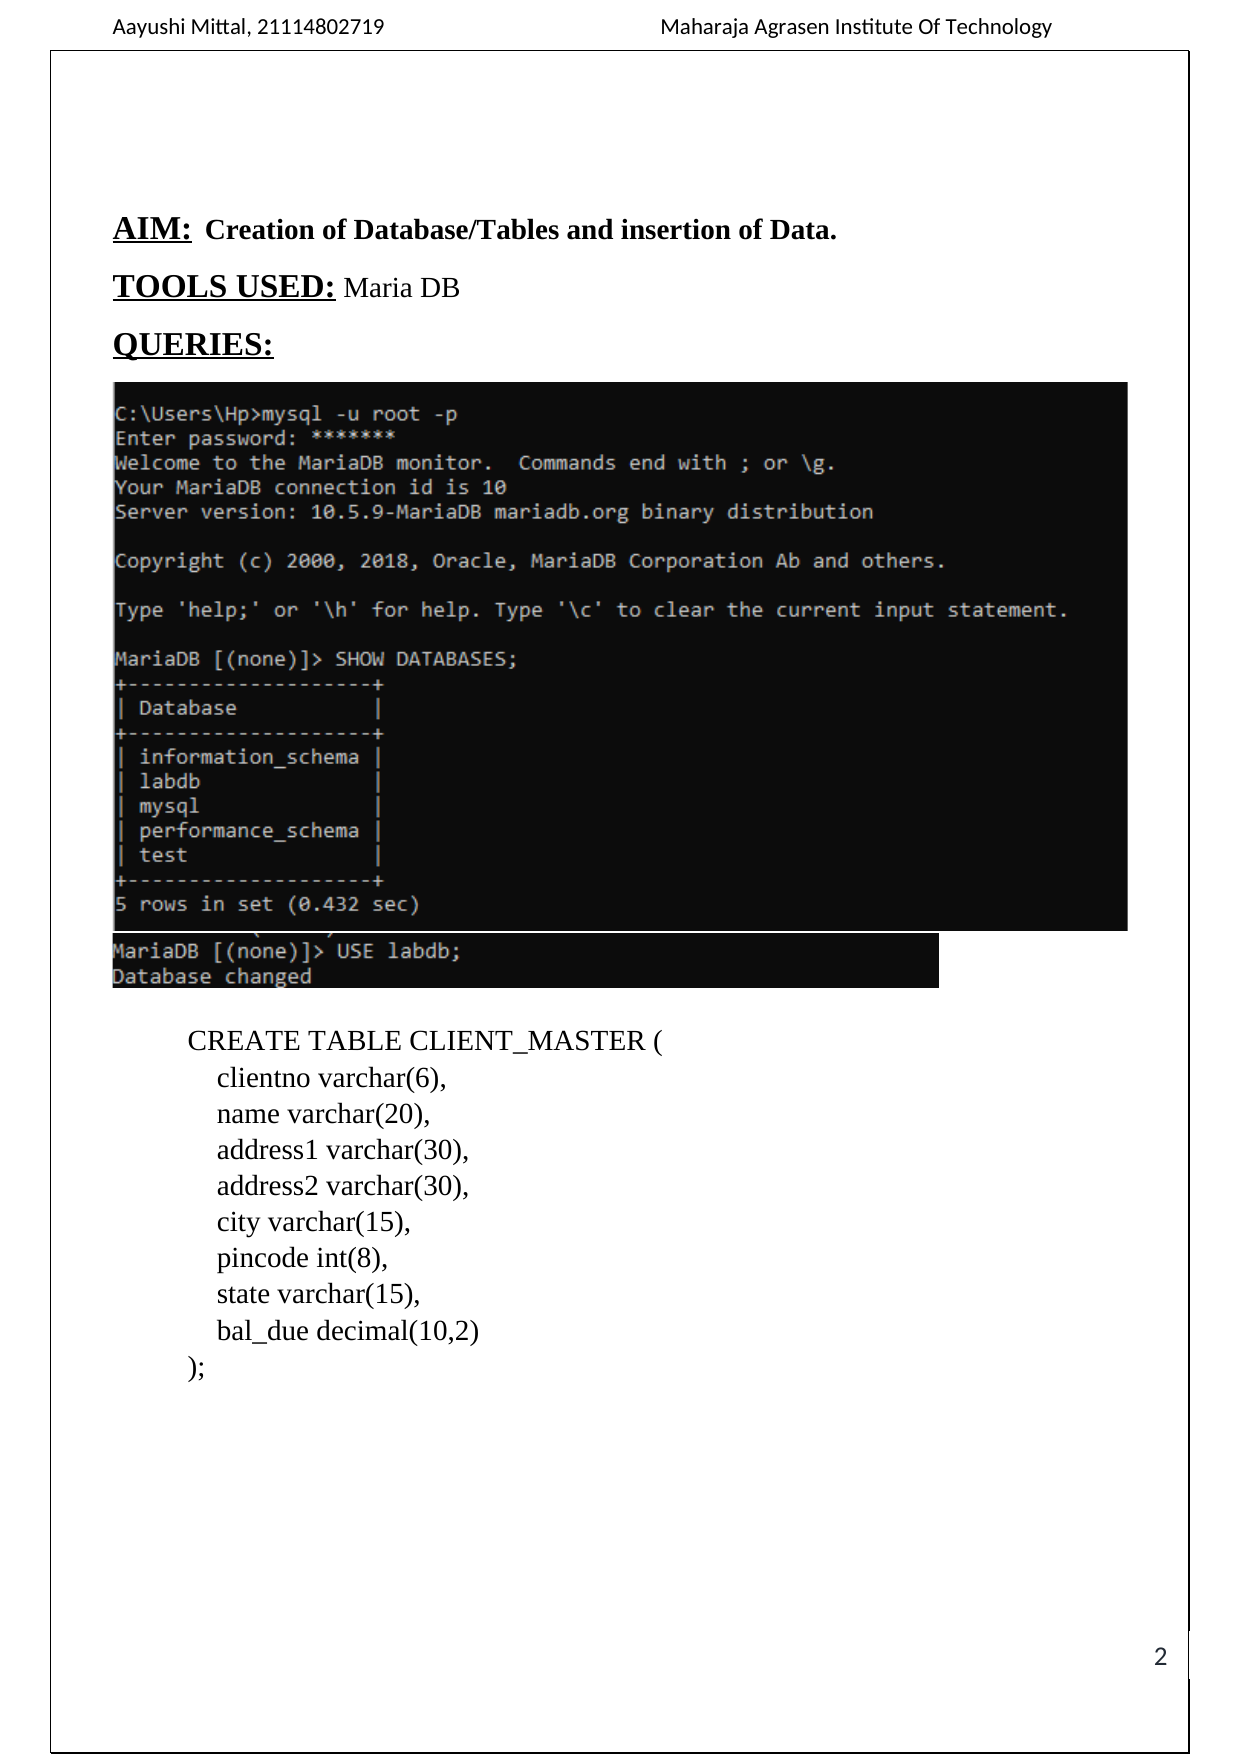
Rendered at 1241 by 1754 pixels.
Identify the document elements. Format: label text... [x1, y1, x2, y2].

list name varchar(20), [187, 1096, 1127, 1129]
list address1 varchar(30), [187, 1132, 1127, 1166]
text AIM: Creation of Database/Tables and insertion of Data. [112, 208, 1127, 246]
text QUERIES: [112, 324, 1127, 362]
list ); [187, 1349, 1127, 1382]
list address2 varchar(30), [187, 1168, 1127, 1202]
picture [112, 933, 939, 988]
list clientno varchar(6), [187, 1060, 1127, 1093]
list pincode int(8), [187, 1240, 1127, 1274]
picture [112, 382, 1128, 931]
text TOOLS USED: Maria DB [112, 266, 1127, 304]
list state varchar(15), [187, 1277, 1127, 1310]
list city varchar(15), [187, 1204, 1127, 1238]
list bal_due decimal(10,2) [187, 1313, 1127, 1346]
list CREATE TABLE CLIENT_MASTER ( [187, 1023, 1127, 1057]
